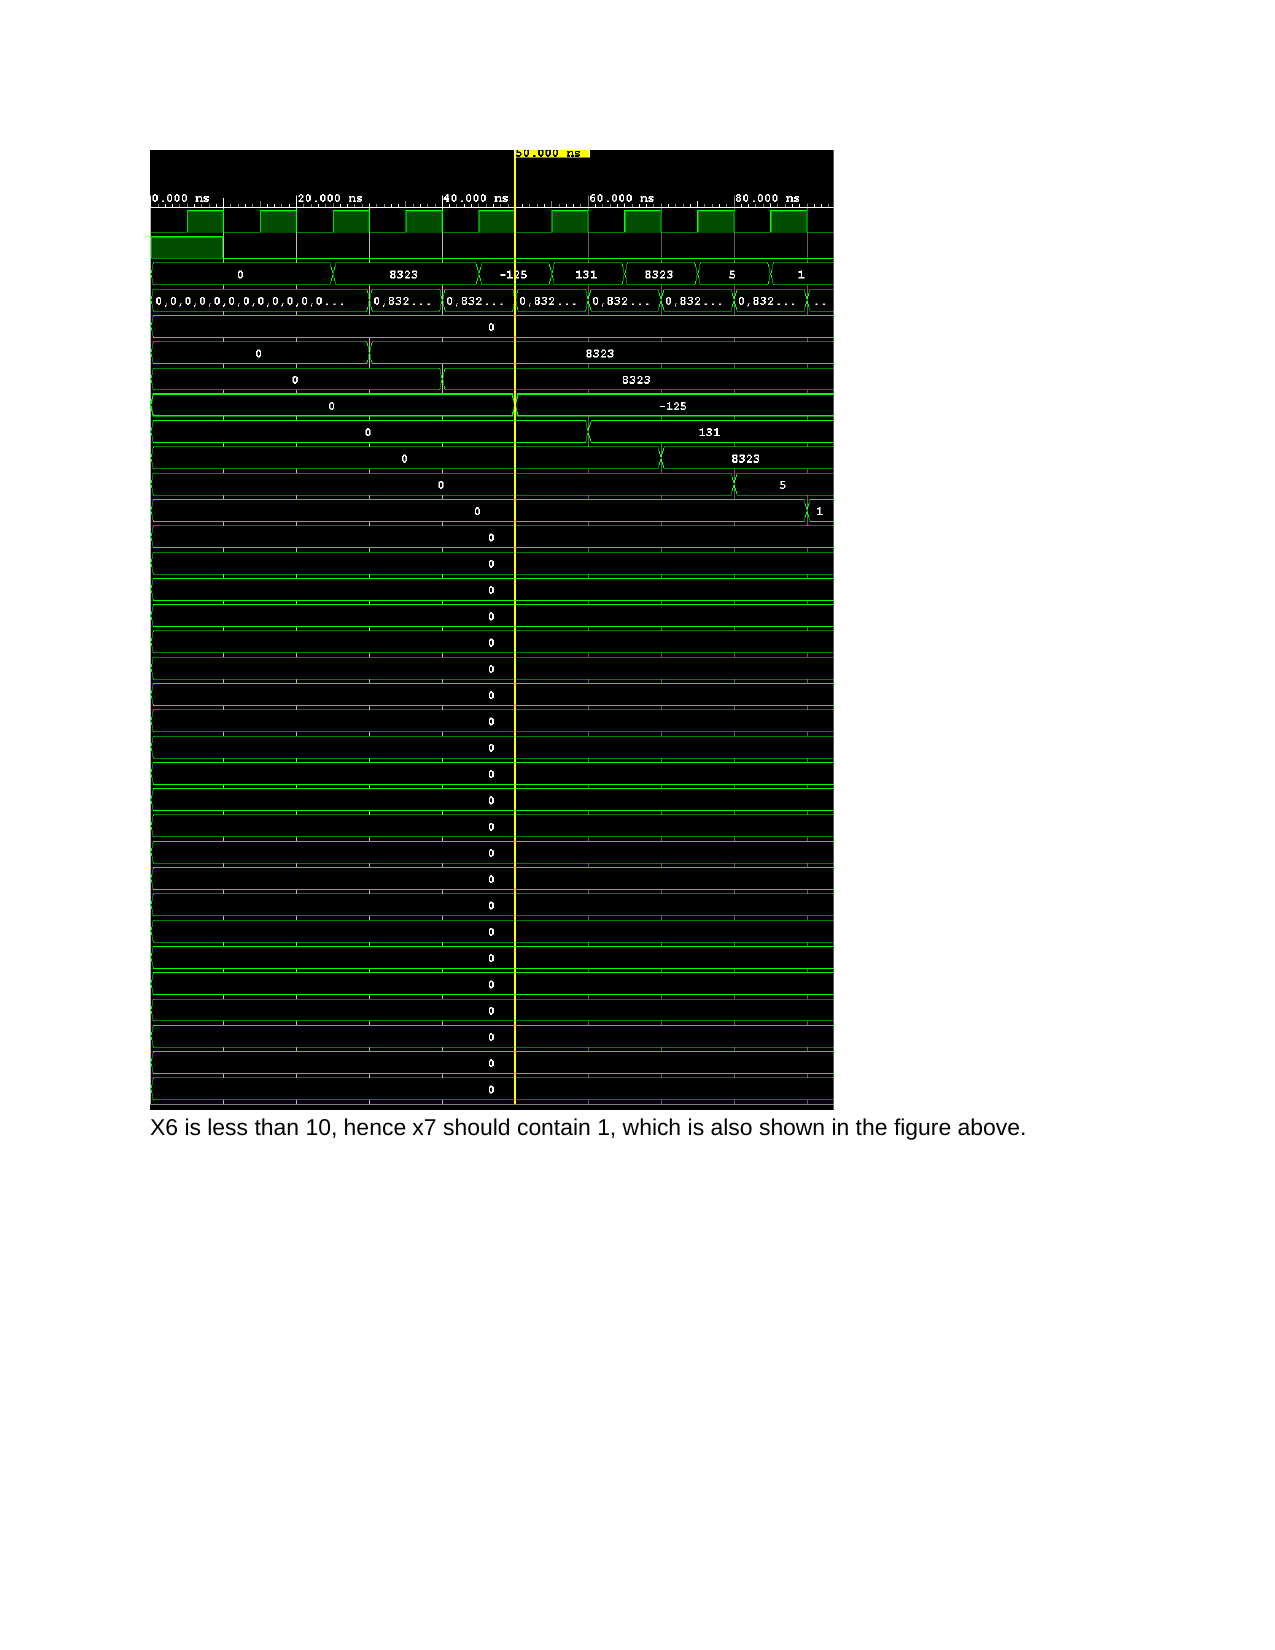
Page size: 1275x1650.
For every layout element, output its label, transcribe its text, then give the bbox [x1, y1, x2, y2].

picture [150, 150, 834, 1110]
text X6 is less than 10, hence x7 should contain 1, which is also shown in the figure above. [150, 1113, 1125, 1140]
